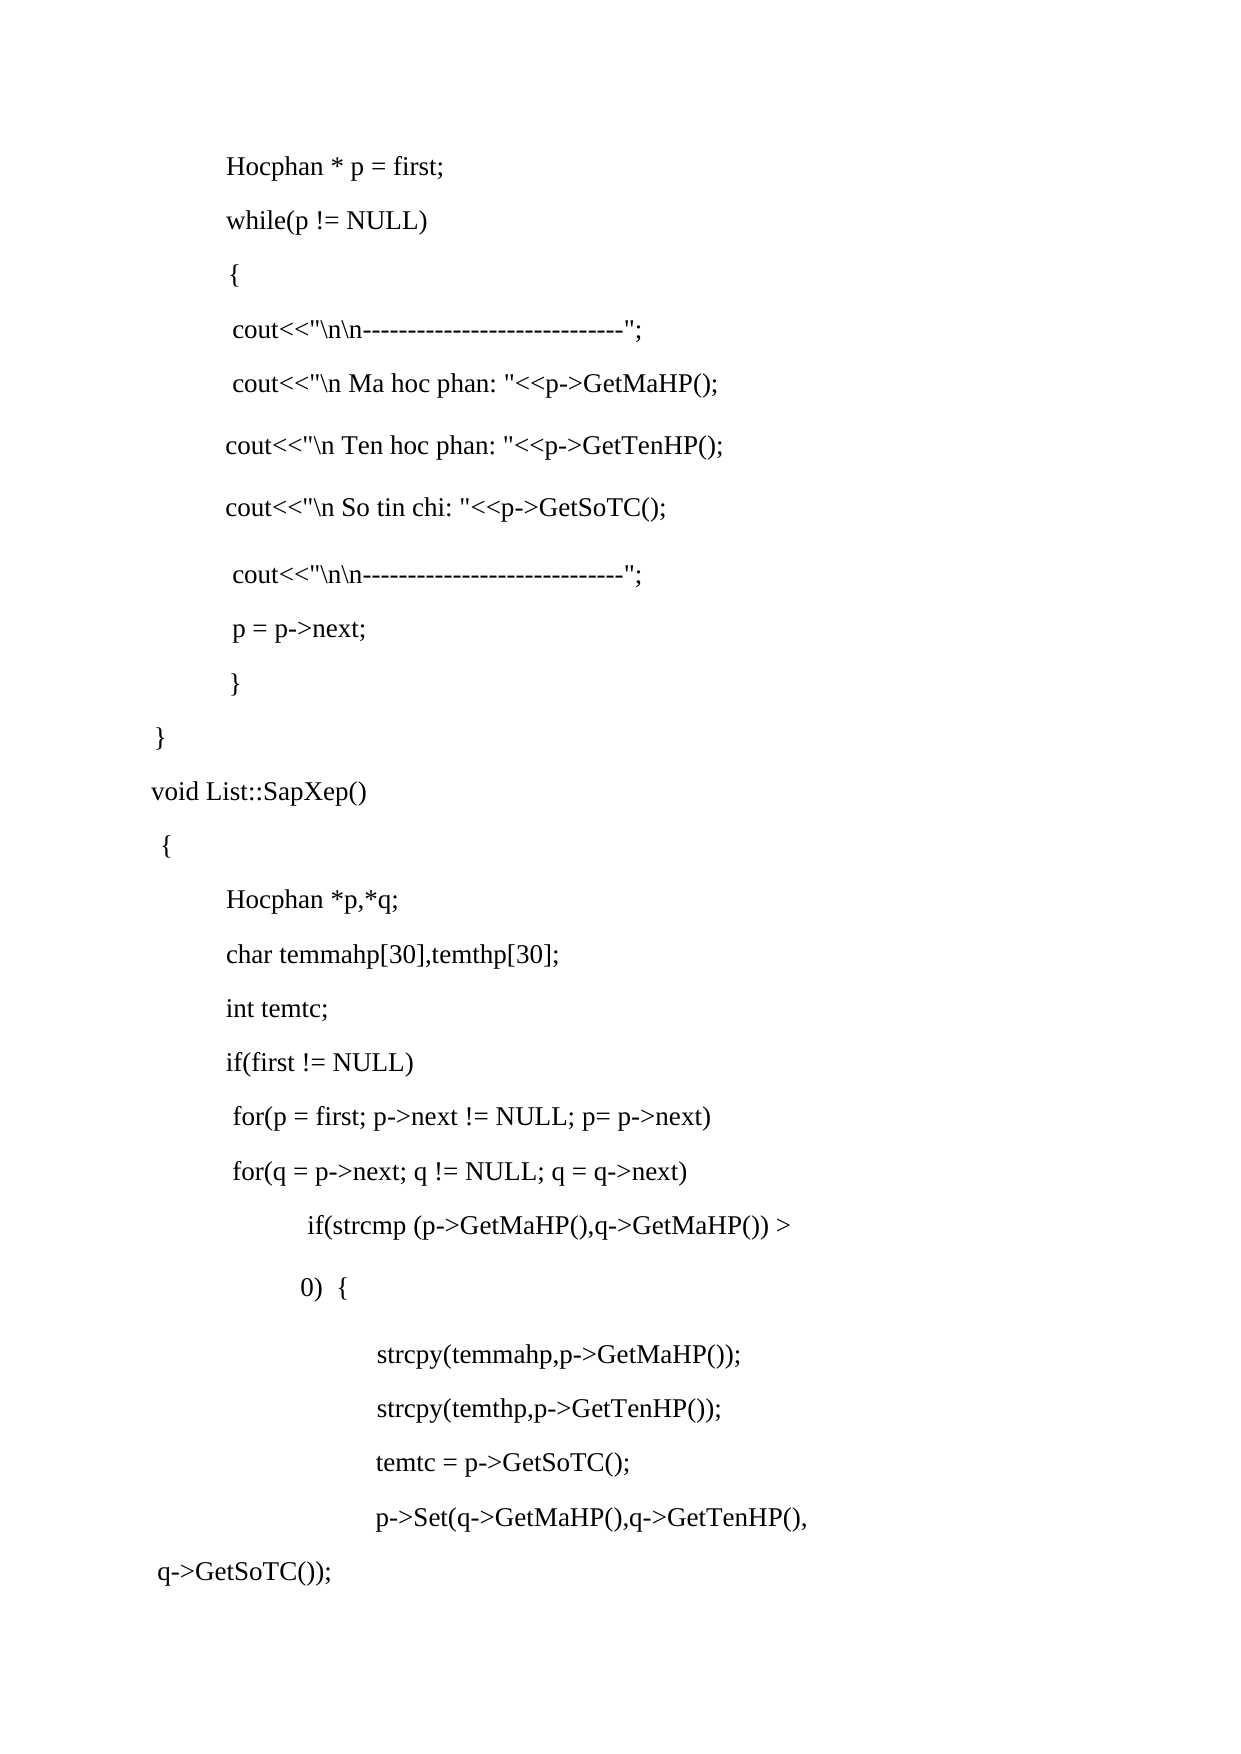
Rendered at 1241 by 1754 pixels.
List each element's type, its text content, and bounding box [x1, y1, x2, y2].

text if(strcmp (p->GetMaHP(),q->GetMaHP()) > 0) { [300, 1209, 805, 1302]
text for(p = first; p->next != NULL; p= p->next) [232, 1100, 1090, 1131]
text p = p->next; [225, 612, 1090, 644]
text cout<<"\n Ma hoc phan: "<<p->GetMaHP(); cout<<"\n Ten hoc phan: "<<p->GetTenHP(); cout<<"\n So tin chi: "<<p->GetSoTC(); [225, 367, 735, 523]
text } [229, 667, 1090, 698]
text int temtc; [226, 992, 1090, 1023]
text temtc = p->GetSoTC(); [376, 1447, 1090, 1478]
text strcpy(temmahp,p->GetMaHP()); [377, 1338, 1090, 1369]
text cout<<"\n\n-----------------------------"; [225, 313, 1090, 344]
text Hocphan *p,*q; [226, 883, 1090, 915]
text p->Set(q->GetMaHP(),q->GetTenHP(), [375, 1501, 1090, 1532]
text q->GetSoTC()); [150, 1555, 1090, 1586]
text char temmahp[30],temthp[30]; [226, 938, 1090, 969]
text for(q = p->next; q != NULL; q = q->next) [225, 1154, 1090, 1186]
text void List::SapXep() [151, 775, 1090, 806]
text { [160, 829, 1090, 861]
text cout<<"\n\n-----------------------------"; [225, 558, 1090, 589]
text } [154, 721, 1090, 752]
text Hocphan * p = first; [226, 150, 1090, 181]
text { [228, 259, 1090, 290]
text strcpy(temthp,p->GetTenHP()); [377, 1392, 1090, 1423]
text while(p != NULL) [226, 204, 1090, 236]
text if(first != NULL) [226, 1046, 1090, 1077]
